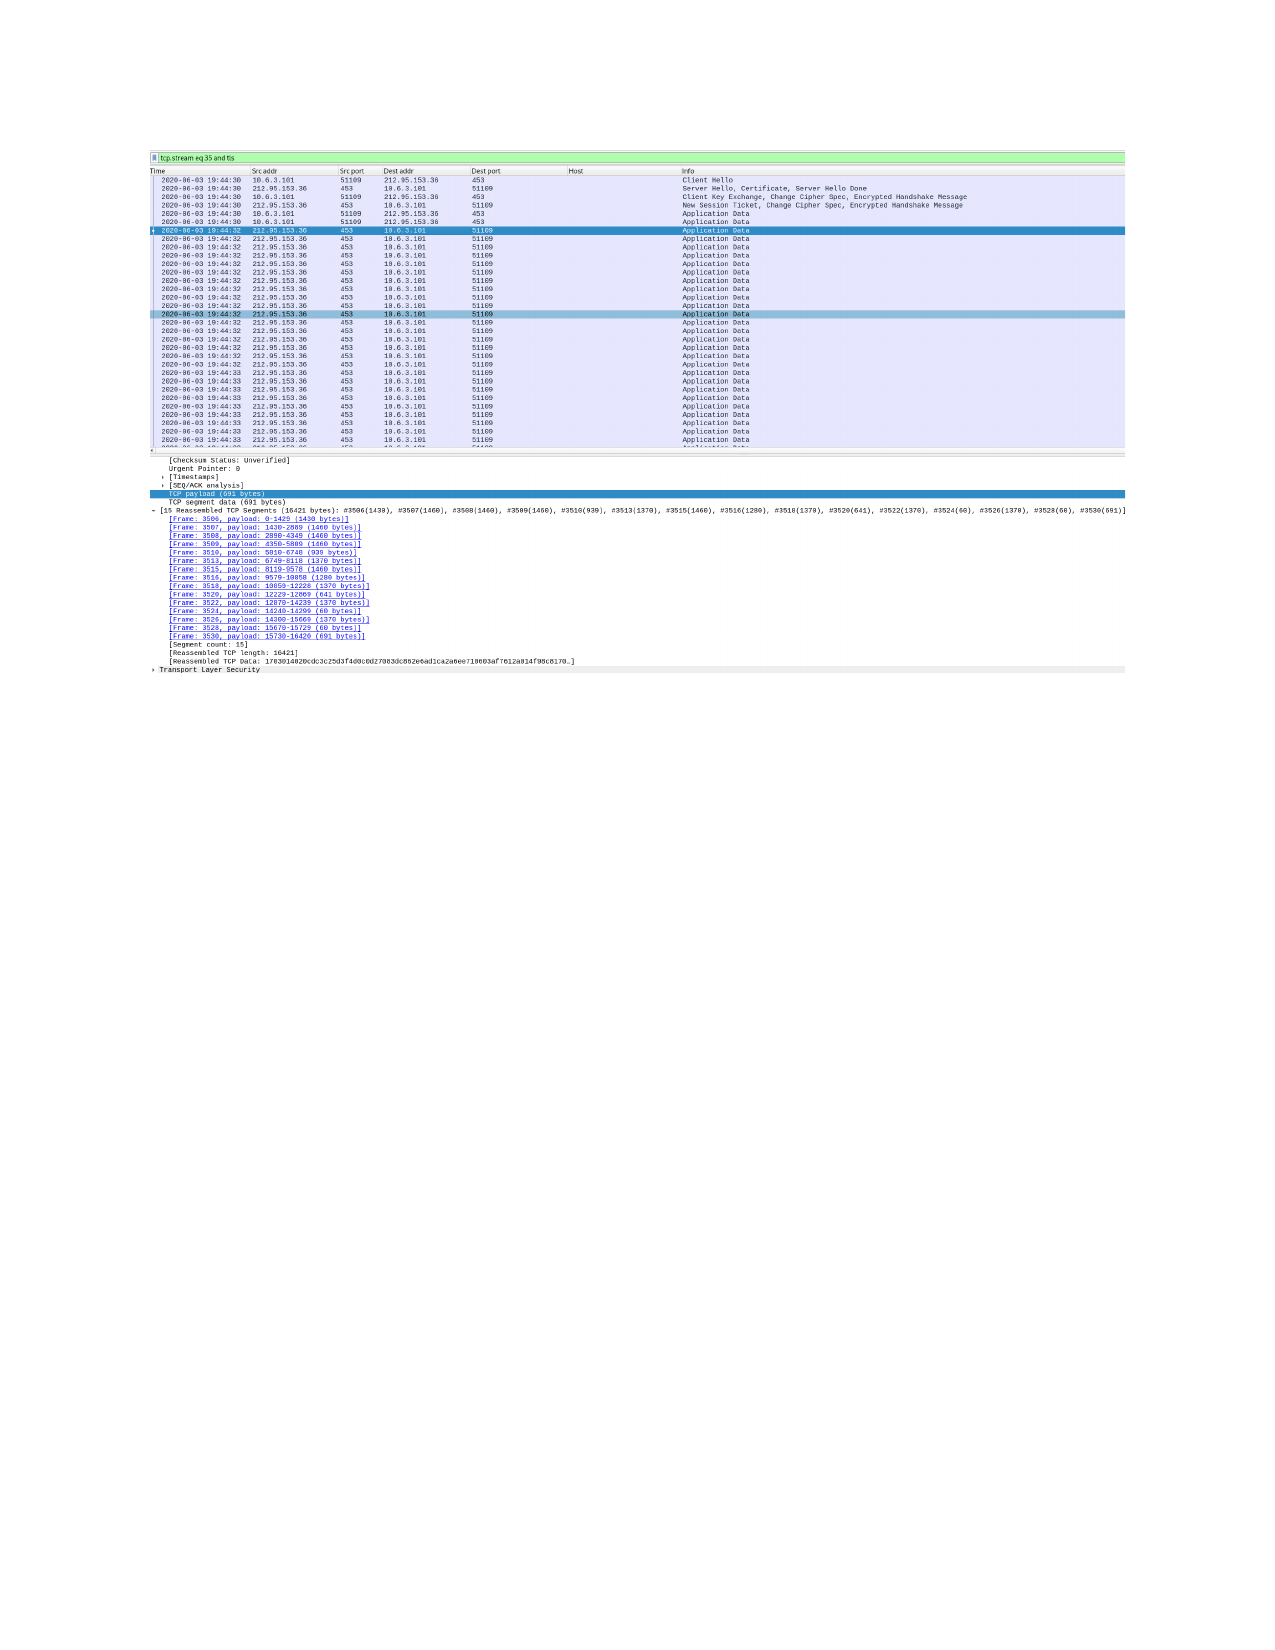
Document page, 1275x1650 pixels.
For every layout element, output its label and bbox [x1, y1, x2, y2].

picture [150, 150, 1125, 673]
